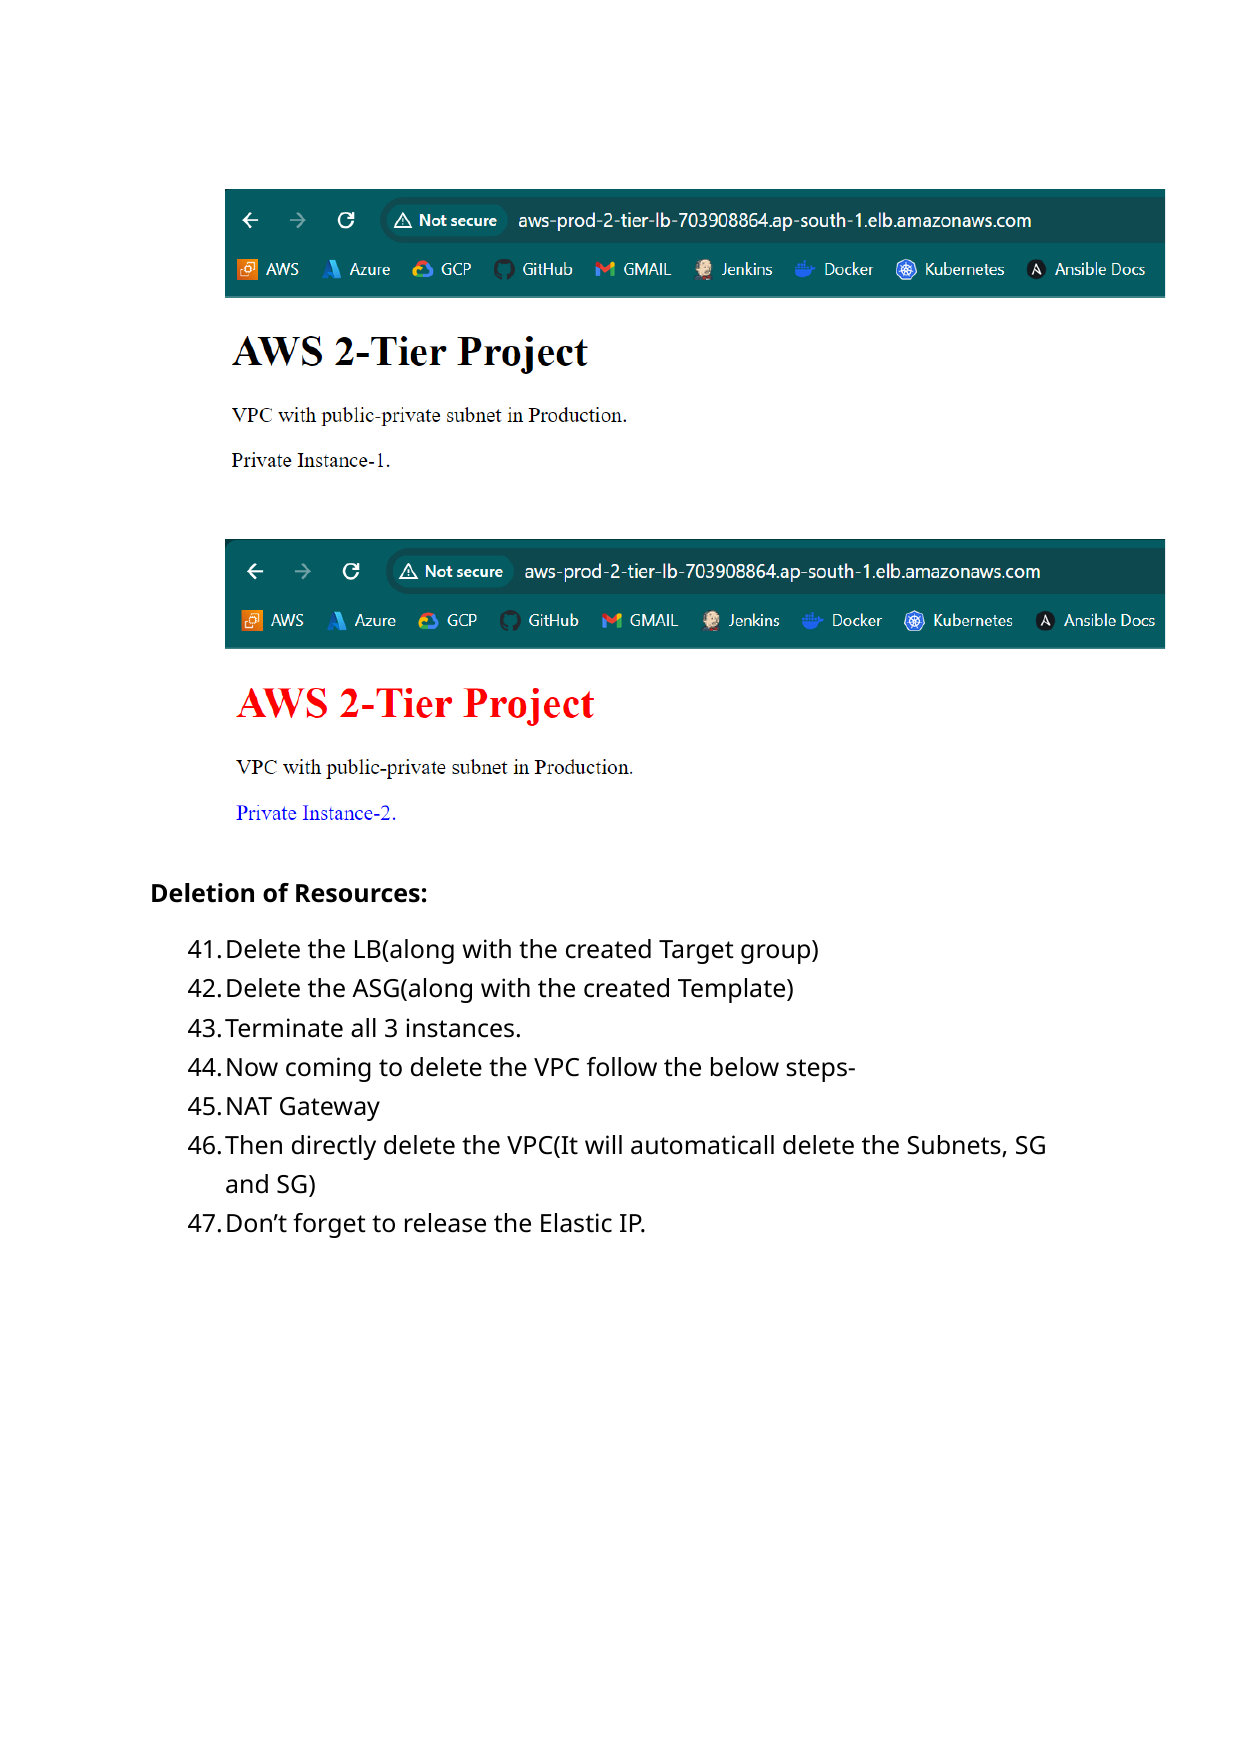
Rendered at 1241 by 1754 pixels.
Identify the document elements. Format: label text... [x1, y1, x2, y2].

list NAT Gateway [187, 1089, 1090, 1123]
list Delete the LB(along with the created Target group) [187, 932, 1090, 966]
list Terminate all 3 instances. [187, 1010, 1090, 1044]
list Then directly delete the VPC(It will automaticall delete the Subnets, SG and SG) [187, 1128, 1090, 1201]
picture [225, 539, 1166, 855]
text Deletion of Resources: [150, 876, 1090, 910]
list Don’t forget to release the Elastic IP. [187, 1206, 1090, 1240]
list Delete the ASG(along with the created Template) [187, 971, 1090, 1005]
list Now coming to delete the VPC follow the below steps- [187, 1049, 1090, 1083]
picture [225, 189, 1166, 496]
